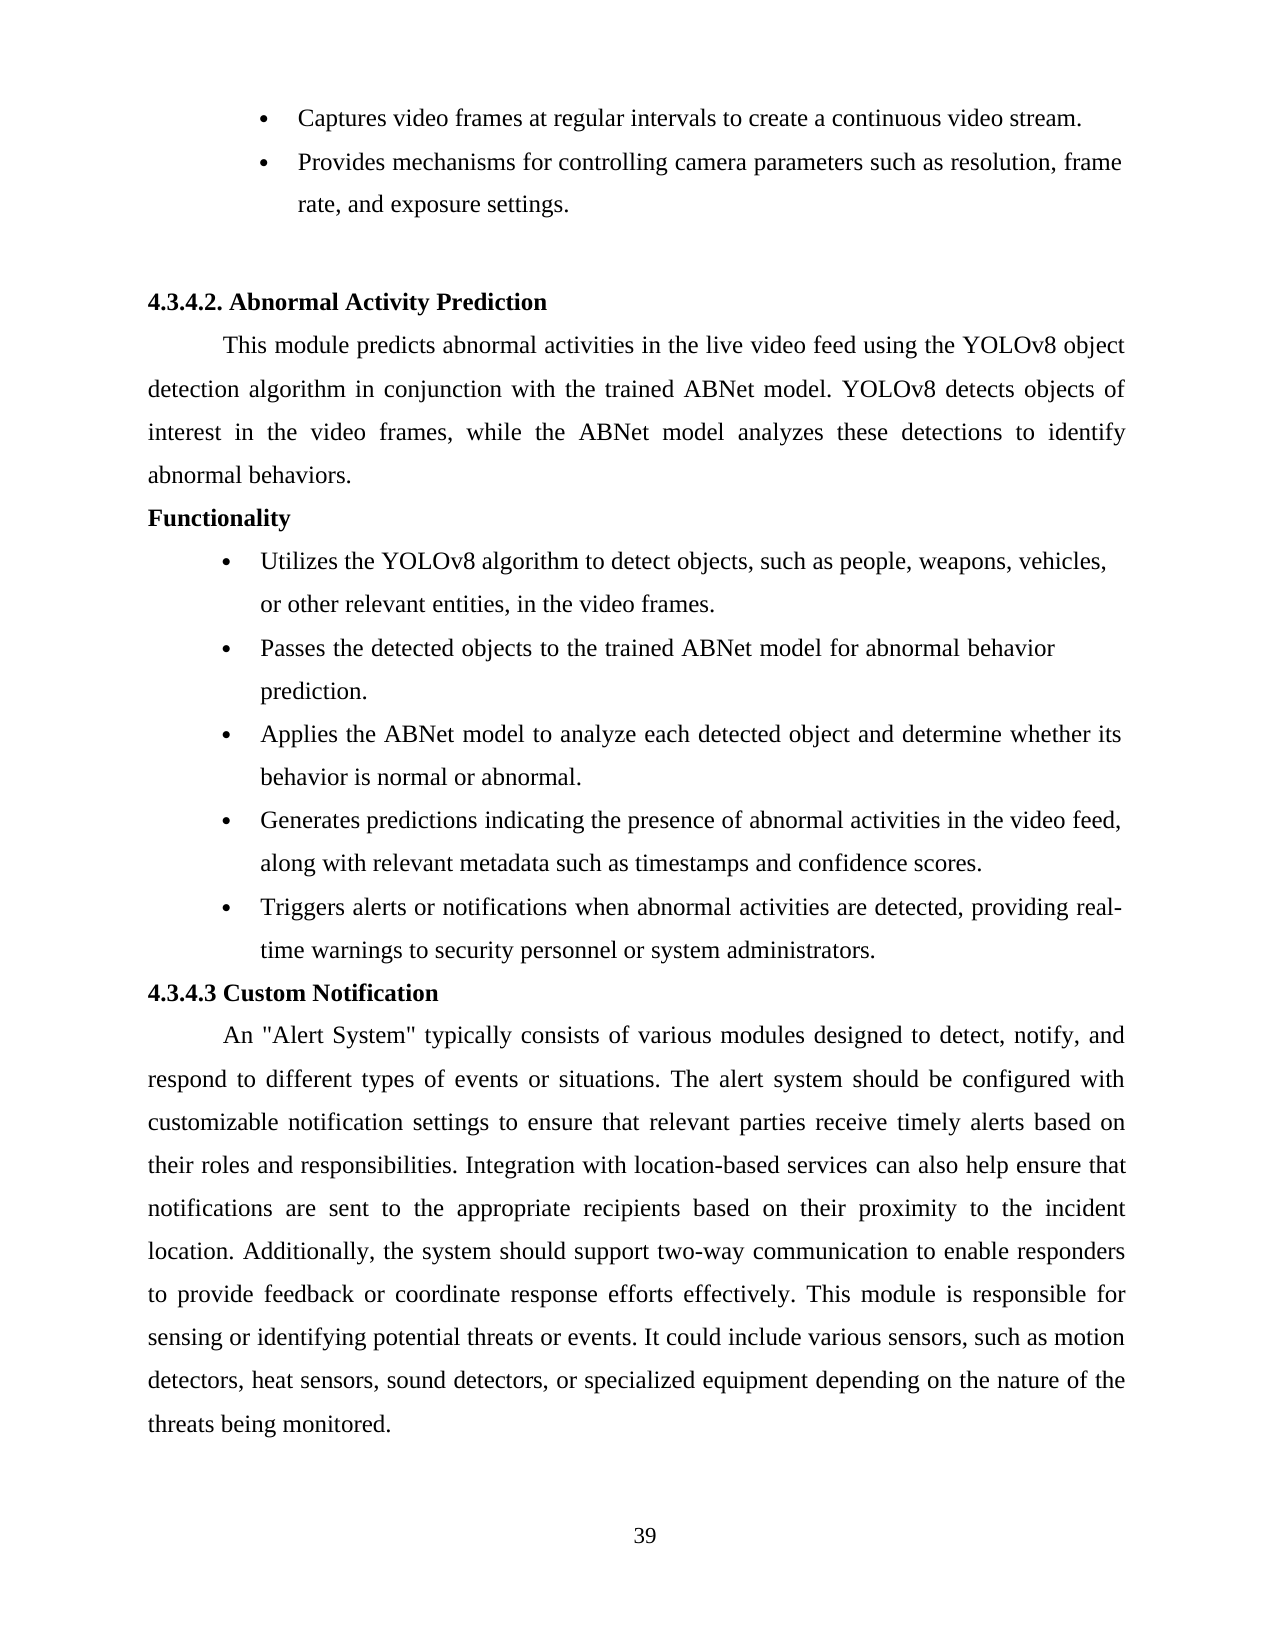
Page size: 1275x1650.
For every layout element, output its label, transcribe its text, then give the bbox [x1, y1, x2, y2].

list Captures video frames at regular intervals to create a continuous video stream. [260, 103, 1164, 132]
list Generates predictions indicating the presence of abnormal activities in the video feed, along with relevant metadata such as timestamps and confidence scores. [223, 805, 1123, 877]
list Utilizes the YOLOv8 algorithm to detect objects, such as people, weapons, vehicles, or other relevant entities, in the video frames. [223, 546, 1124, 618]
subtitle Abnormal Activity Prediction [148, 287, 1164, 316]
subtitle 4.3.4.3 Custom Notification [148, 978, 1164, 1007]
list Applies the ABNet model to analyze each detected object and determine whether its behavior is normal or abnormal. [223, 719, 1123, 791]
subtitle Functionality [148, 503, 1164, 532]
list Provides mechanisms for controlling camera parameters such as resolution, frame rate, and exposure settings. [260, 147, 1123, 218]
list Passes the detected objects to the trained ABNet model for abnormal behavior prediction. [223, 633, 1056, 704]
text This module predicts abnormal activities in the live video feed using the YOLOv8 object detection algorithm in conjunction with the trained ABNet model. YOLOv8 detects objects of interest in the video frames, while the ABNet model analyzes these detections to identify abnormal behaviors. [148, 331, 1126, 489]
text An "Alert System" typically consists of various modules designed to detect, notify, and respond to different types of events or situations. The alert system should be configured with customizable notification settings to ensure that relevant parties receive timely alerts based on their roles and responsibilities. Integration with location-based services can also help ensure that notifications are sent to the appropriate recipients based on their proximity to the incident location. Additionally, the system should support two-way communication to enable responders to provide feedback or coordinate response efforts effectively. This module is responsible for sensing or identifying potential threats or events. It could include various sensors, such as motion detectors, heat sensors, sound detectors, or specialized equipment depending on the nature of the threats being monitored. [148, 1021, 1126, 1437]
list Triggers alerts or notifications when abnormal activities are detected, providing real- time warnings to security personnel or system administrators. [223, 892, 1124, 964]
